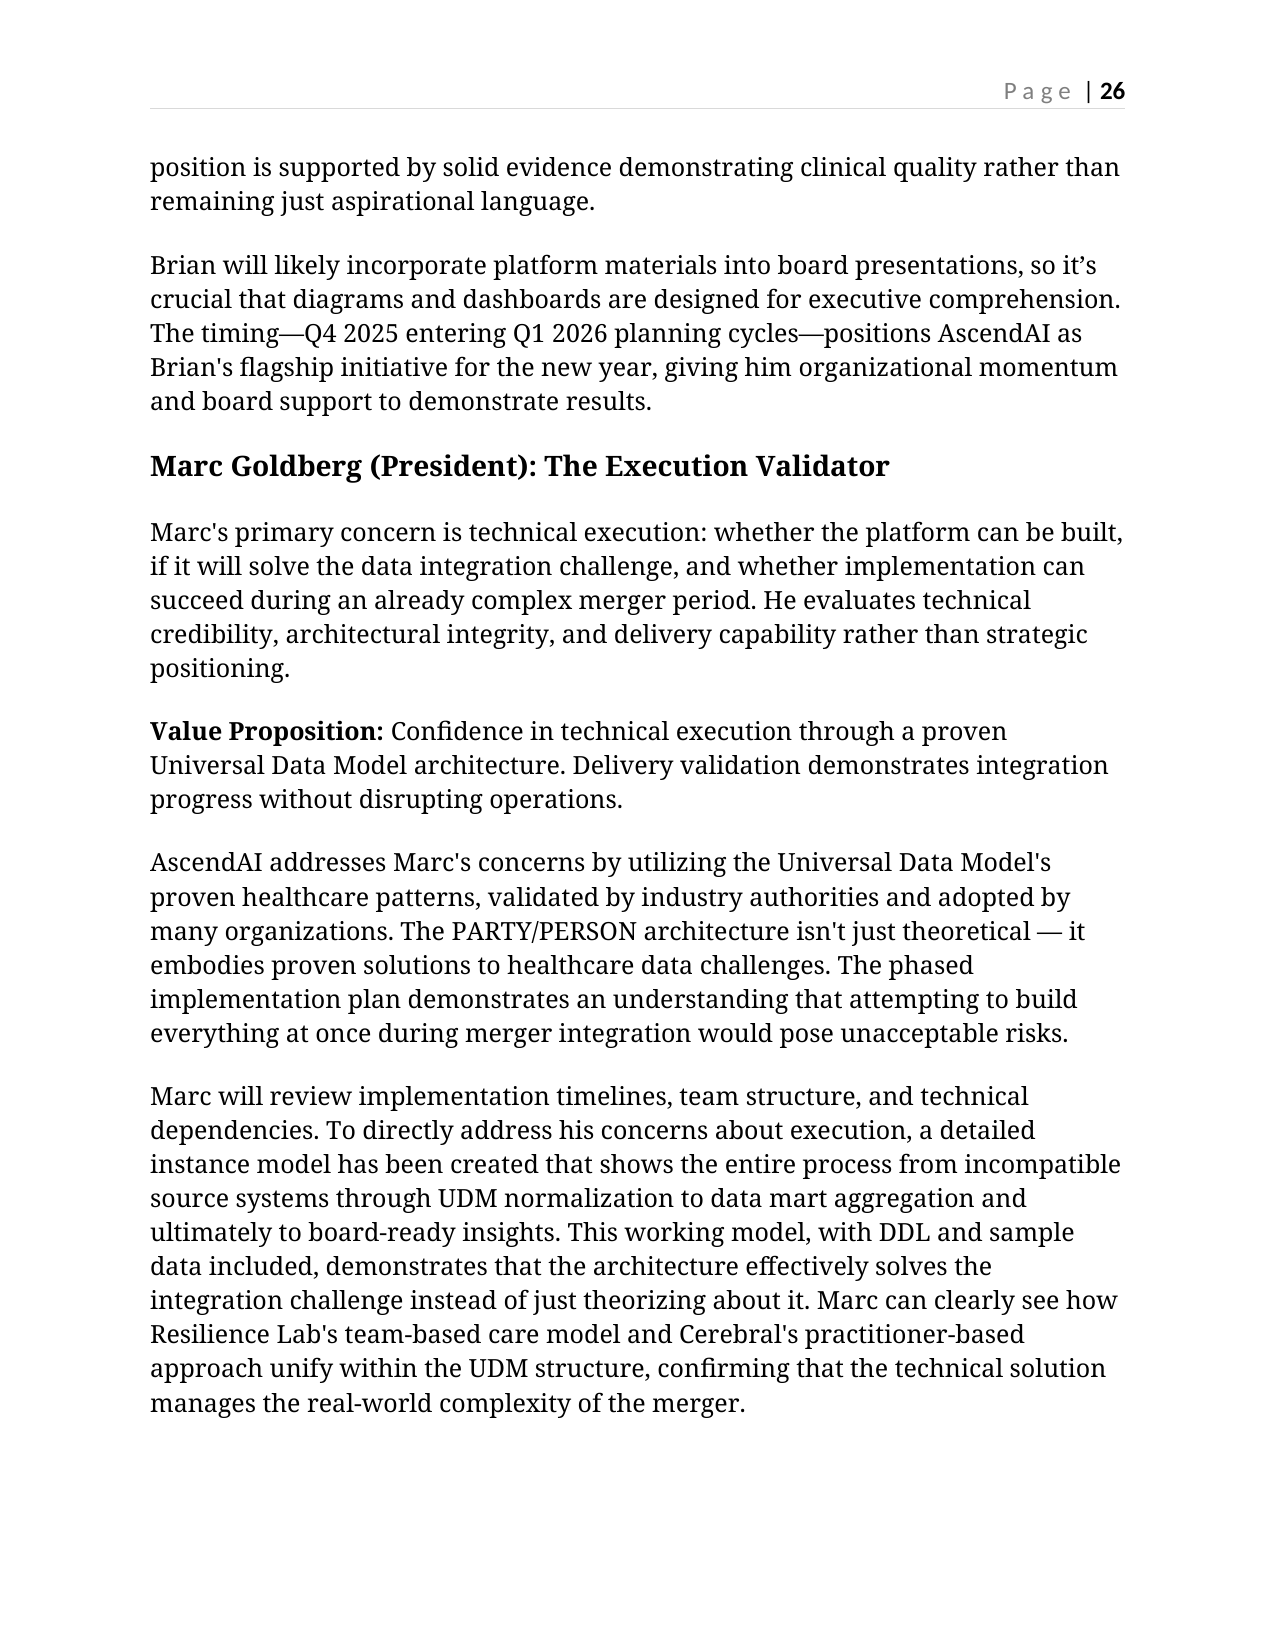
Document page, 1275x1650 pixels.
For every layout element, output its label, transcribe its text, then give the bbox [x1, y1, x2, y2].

text Marc's primary concern is technical execution: whether the platform can be built, if it will solve the data integration challenge, and whether implementation can succeed during an already complex merger period. He evaluates technical credibility, architectural integrity, and delivery capability rather than strategic positioning. [150, 514, 1125, 684]
text Value Proposition: Confidence in technical execution through a proven Universal Data Model architecture. Delivery validation demonstrates integration progress without disrupting operations. [150, 714, 1125, 816]
text AscendAI addresses Marc's concerns by utilizing the Universal Data Model's proven healthcare patterns, validated by industry authorities and adopted by many organizations. The PARTY/PERSON architecture isn't just theoretical — it embodies proven solutions to healthcare data challenges. The phased implementation plan demonstrates an understanding that attempting to build everything at once during merger integration would pose unacceptable risks. [150, 845, 1125, 1049]
text Marc will review implementation timelines, team structure, and technical dependencies. To directly address his concerns about execution, a detailed instance model has been created that shows the entire process from incompatible source systems through UDM normalization to data mart aggregation and ultimately to board-ready insights. This working model, with DDL and sample data included, demonstrates that the architecture effectively solves the integration challenge instead of just theorizing about it. Marc can clearly see how Resilience Lab's team-based care model and Cerebral's practitioner-based approach unify within the UDM structure, confirming that the technical solution manages the real-world complexity of the merger. [150, 1079, 1125, 1419]
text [150, 150, 1125, 218]
text Brian will likely incorporate platform materials into board presentations, so it’s crucial that diagrams and dashboards are designed for executive comprehension. The timing—Q4 2025 entering Q1 2026 planning cycles—positions AscendAI as Brian's flagship initiative for the new year, giving him organizational momentum and board support to demonstrate results. [150, 247, 1125, 418]
text Marc Goldberg (President): The Execution Validator [150, 447, 1125, 485]
